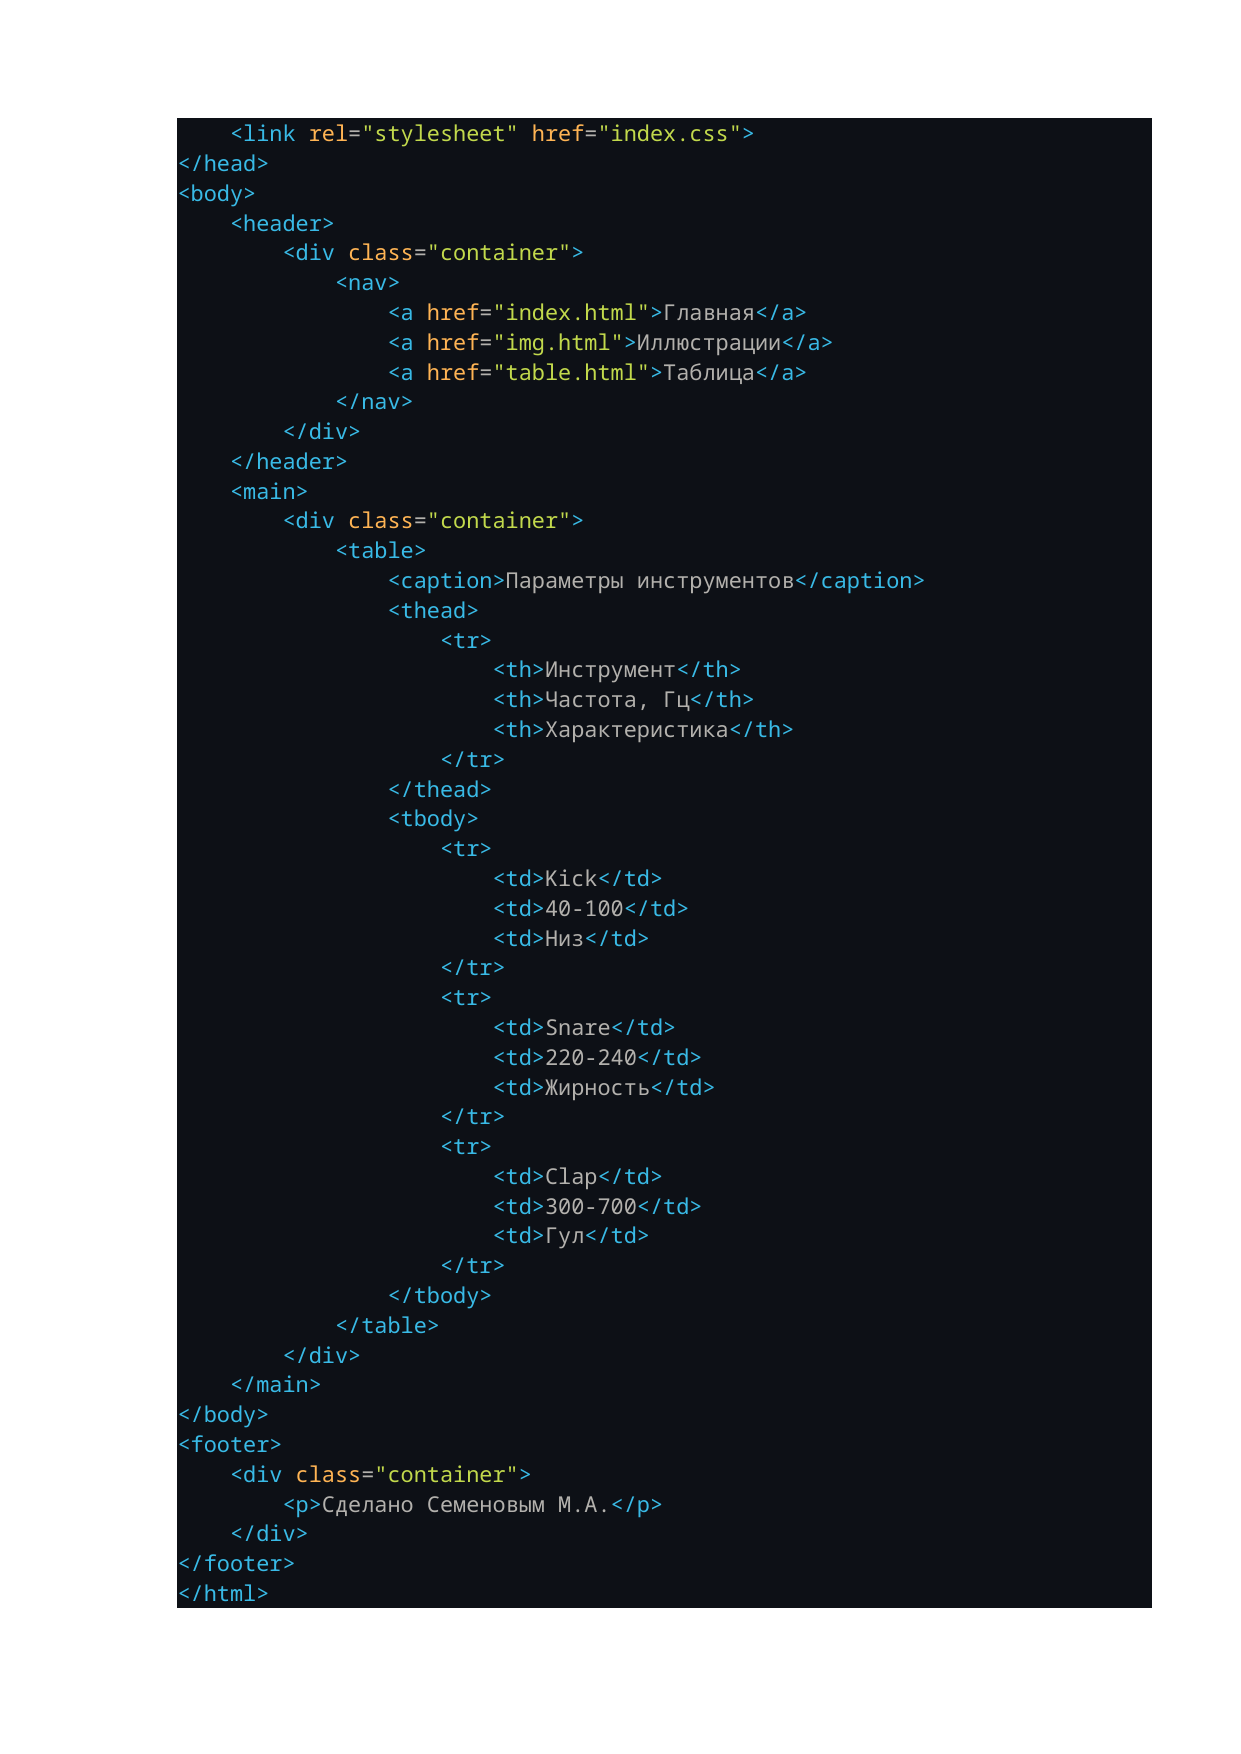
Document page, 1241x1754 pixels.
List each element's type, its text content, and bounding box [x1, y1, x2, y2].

text <td>220-240</td> [177, 1042, 1152, 1071]
text <tr> [177, 833, 1152, 863]
text </tr> [177, 1250, 1152, 1280]
text <td>40-100</td> [177, 893, 1152, 922]
text <table> [177, 535, 1152, 565]
text <th>Частота, Гц</th> [177, 684, 1152, 714]
text <th>Инструмент</th> [177, 654, 1152, 684]
text <tr> [177, 624, 1152, 654]
text <div class="container"> [177, 1459, 1152, 1488]
text <link rel="stylesheet" href="index.css"> [177, 118, 1152, 148]
text <a href="index.html">Главная</a> [177, 297, 1152, 327]
text </footer> [177, 1548, 1152, 1578]
text <tbody> [177, 803, 1152, 833]
text <nav> [177, 267, 1152, 297]
text </head> [177, 148, 1152, 178]
text </tbody> [177, 1280, 1152, 1310]
text <footer> [177, 1429, 1152, 1459]
text <thead> [177, 595, 1152, 624]
text </tr> [177, 952, 1152, 982]
text </thead> [177, 773, 1152, 803]
text </div> [177, 1339, 1152, 1369]
text </nav> [177, 386, 1152, 416]
text <td>Низ</td> [177, 922, 1152, 952]
text <th>Характеристика</th> [177, 714, 1152, 744]
text </body> [177, 1399, 1152, 1429]
text <a href="table.html">Таблица</a> [177, 356, 1152, 386]
text <caption>Параметры инструментов</caption> [177, 565, 1152, 595]
text </div> [177, 416, 1152, 446]
text <tr> [177, 1131, 1152, 1161]
text </main> [177, 1369, 1152, 1399]
text <td>Kick</td> [177, 863, 1152, 893]
text <td>Clap</td> [177, 1161, 1152, 1191]
text </header> [177, 446, 1152, 476]
text <a href="img.html">Иллюстрации</a> [177, 327, 1152, 356]
text <main> [177, 476, 1152, 505]
text <header> [177, 207, 1152, 237]
text <p>Сделано Семеновым М.А.</p> [177, 1488, 1152, 1518]
text <body> [177, 178, 1152, 207]
text </div> [177, 1518, 1152, 1548]
text <td>Жирность</td> [177, 1071, 1152, 1101]
text <td>Snare</td> [177, 1012, 1152, 1042]
text <tr> [177, 982, 1152, 1012]
text </html> [177, 1578, 1152, 1608]
text <td>300-700</td> [177, 1191, 1152, 1220]
text <div class="container"> [177, 505, 1152, 535]
text <td>Гул</td> [177, 1220, 1152, 1250]
text <div class="container"> [177, 237, 1152, 267]
text </tr> [177, 744, 1152, 773]
text </table> [177, 1310, 1152, 1339]
text </tr> [177, 1101, 1152, 1131]
